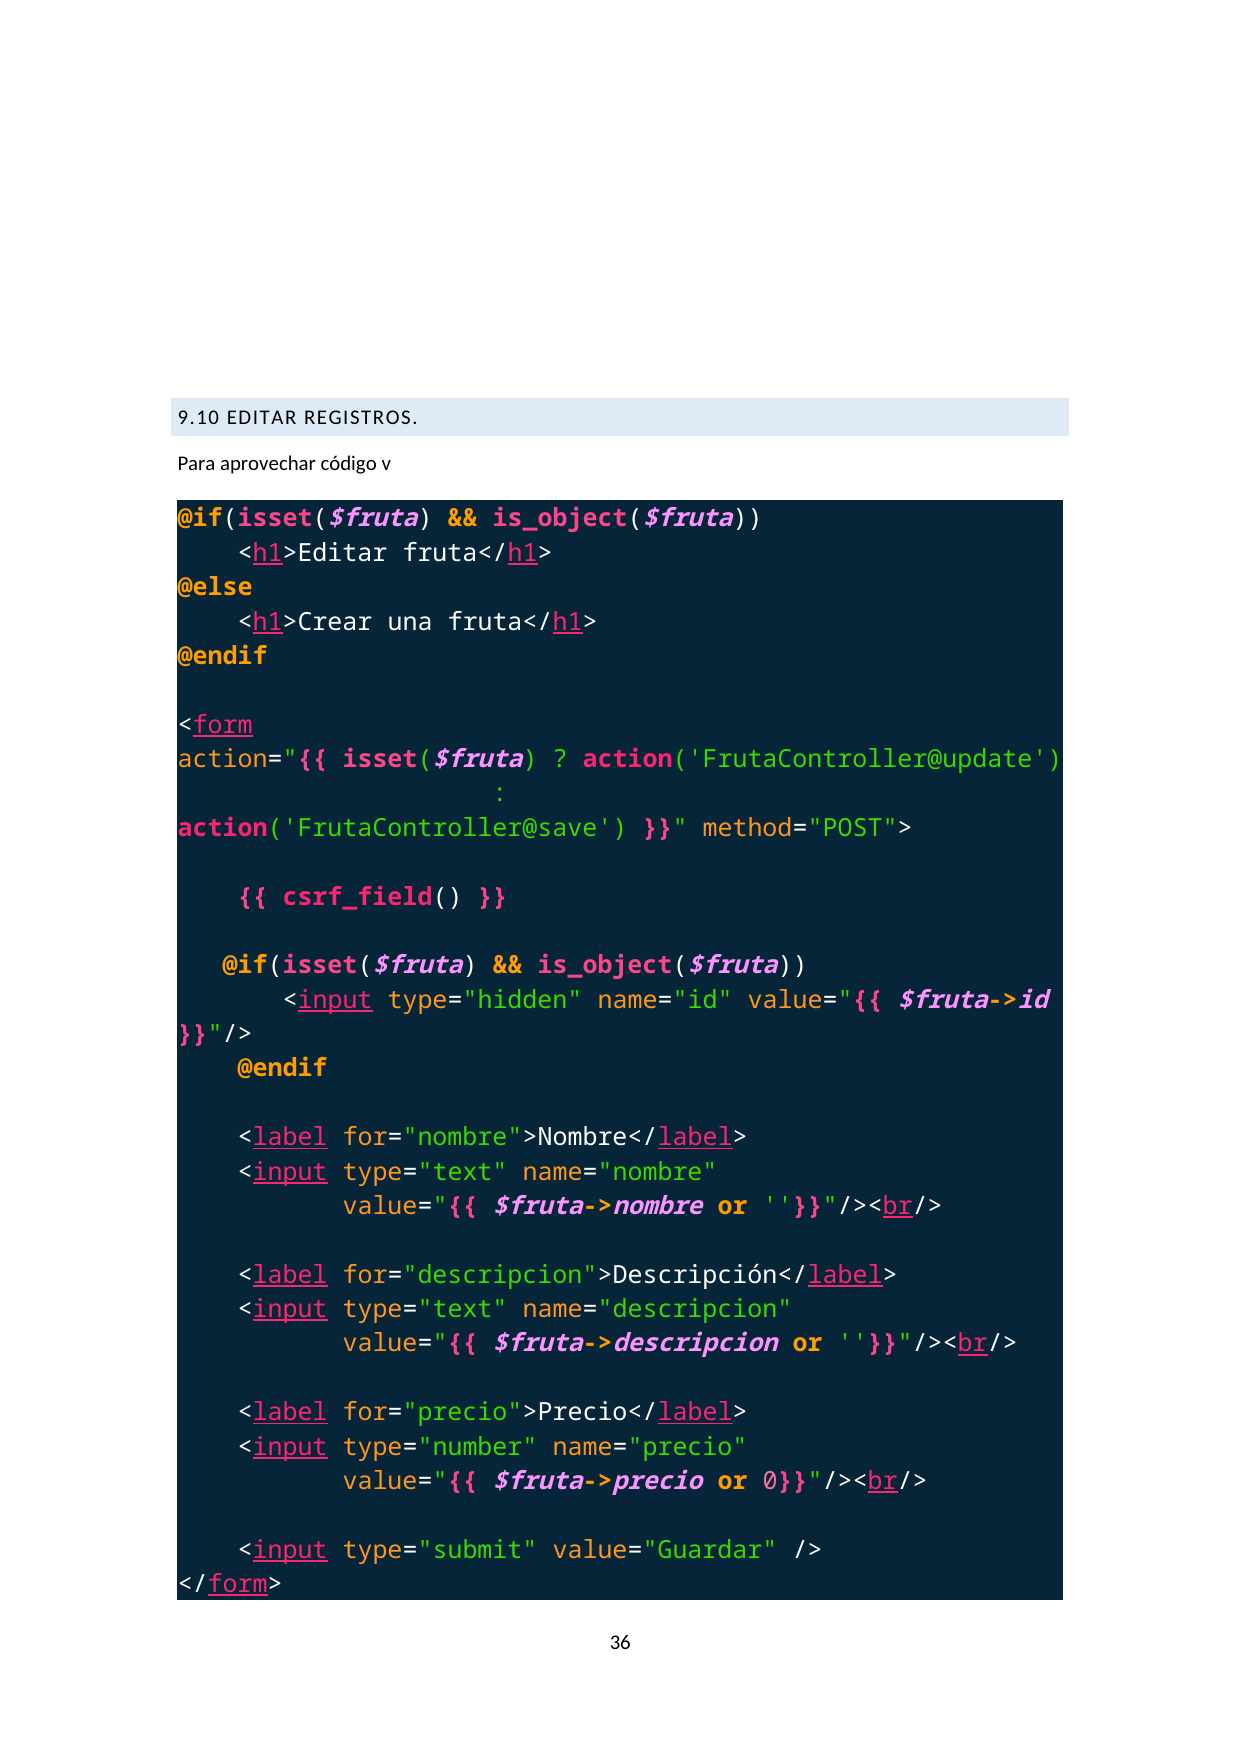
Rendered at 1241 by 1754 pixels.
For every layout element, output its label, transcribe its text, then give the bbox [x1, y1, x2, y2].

text action="{{ isset($fruta) ? action('FrutaController@update') : action('FrutaController@save') }}" method="POST"> [177, 740, 1063, 843]
subtitle 9.10 EDITAR REGISTROS. [177, 404, 1063, 429]
text <label for="precio">Precio</label> [177, 1393, 1063, 1428]
text {{ csrf_field() }} [177, 878, 1063, 912]
text <label for="nombre">Nombre</label> [177, 1118, 1063, 1153]
text Para aprovechar código v [177, 450, 1063, 475]
text <input type="hidden" name="id" value="{{ $fruta->id }}"/> [177, 981, 1063, 1050]
text <label for="descripcion">Descripción</label> [177, 1256, 1063, 1290]
text value="{{ $fruta->precio or 0}}"/><br/> [177, 1462, 1063, 1497]
text <input type="text" name="nombre" [177, 1153, 1063, 1187]
text @if(isset($fruta) && is_object($fruta)) [177, 500, 1063, 534]
text value="{{ $fruta->nombre or ''}}"/><br/> [177, 1187, 1063, 1222]
text @if(isset($fruta) && is_object($fruta)) [177, 947, 1063, 981]
text <input type="number" name="precio" [177, 1428, 1063, 1462]
text value="{{ $fruta->descripcion or ''}}"/><br/> [177, 1325, 1063, 1359]
text <form [177, 706, 1063, 740]
text <input type="submit" value="Guardar" /> [177, 1531, 1063, 1565]
text @else [177, 568, 1063, 603]
text <h1>Crear una fruta</h1> [177, 603, 1063, 637]
text </form> [177, 1565, 1063, 1600]
text <input type="text" name="descripcion" [177, 1290, 1063, 1325]
text @endif [177, 1050, 1063, 1084]
text @endif [177, 637, 1063, 672]
text <h1>Editar fruta</h1> [177, 534, 1063, 568]
